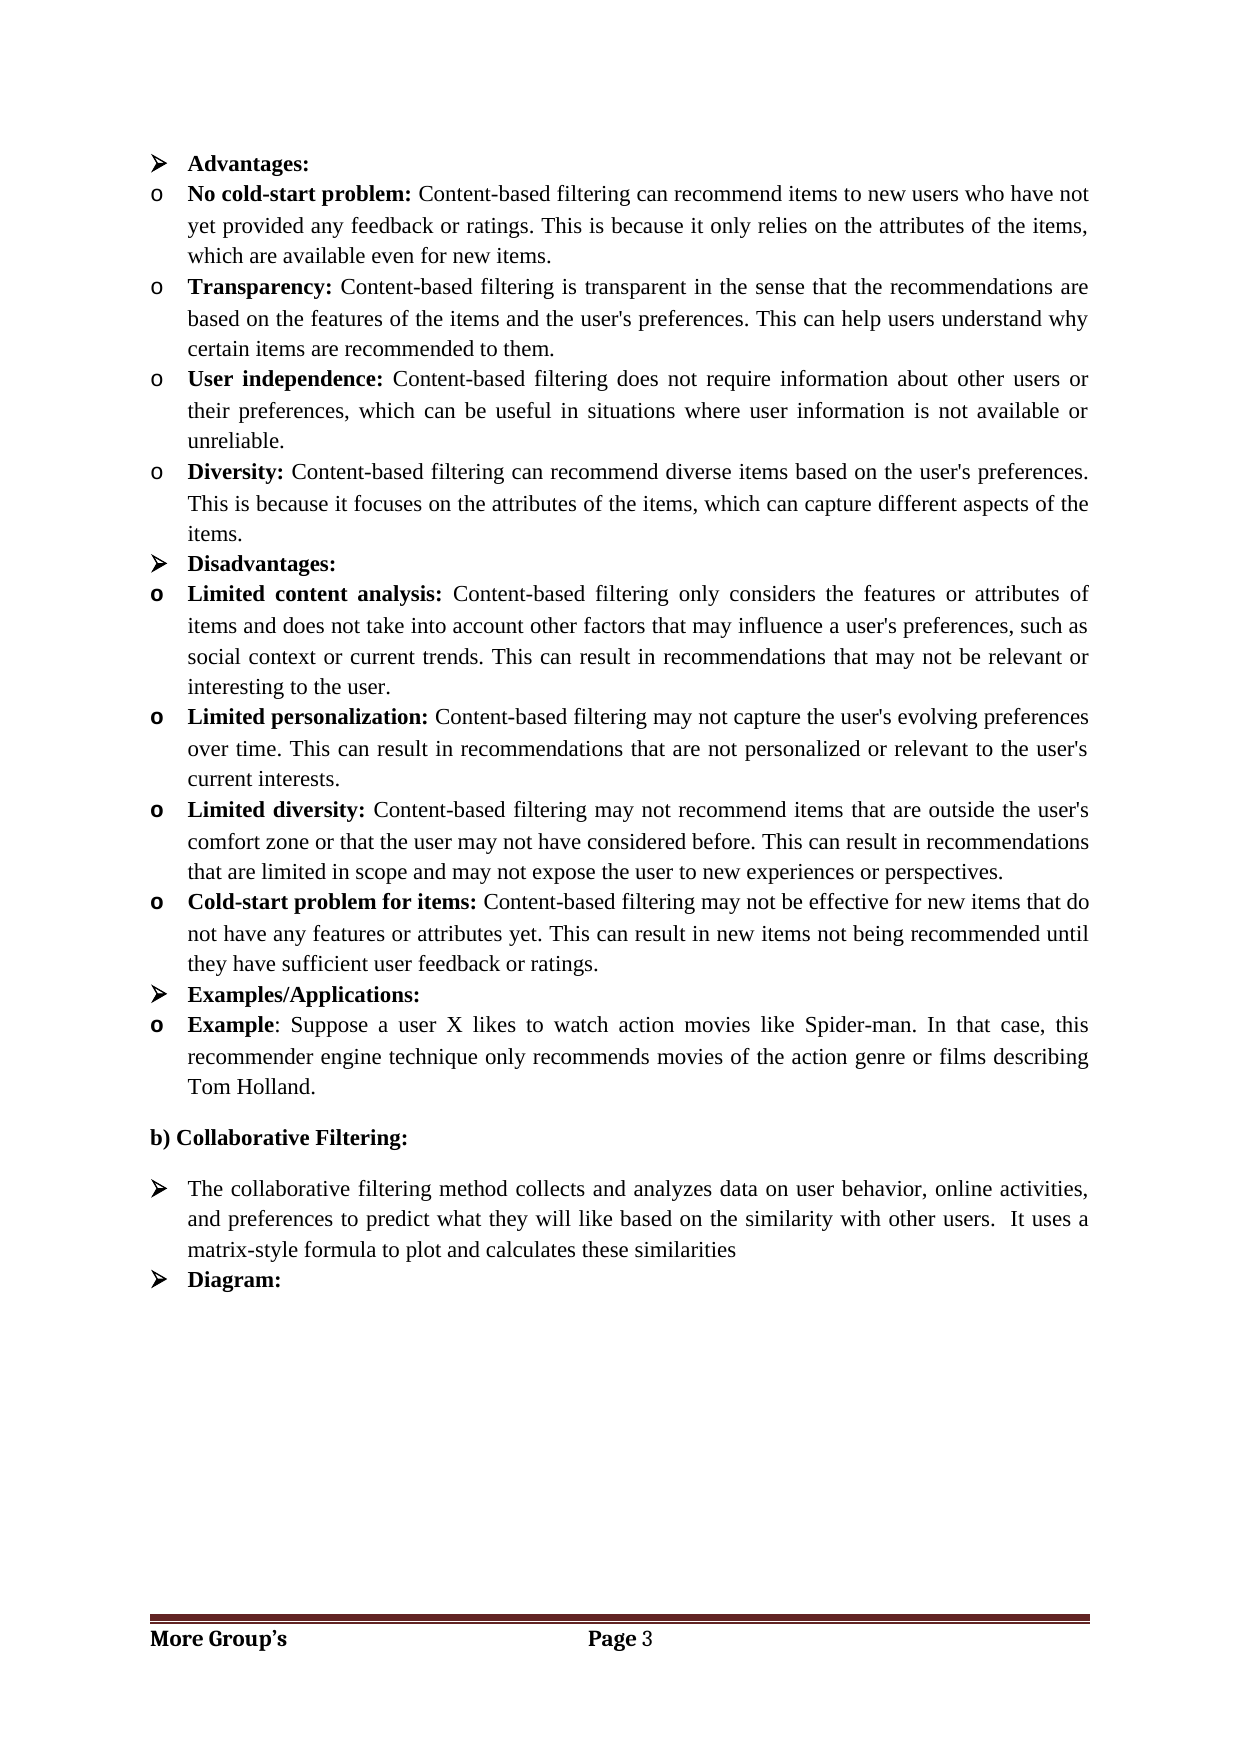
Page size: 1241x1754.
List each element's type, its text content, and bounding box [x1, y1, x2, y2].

list Example: Suppose a user X likes to watch action movies like Spider-man. In that case, this recommender engine technique only recommends movies of the action genre or films describing Tom Holland. [150, 1011, 1090, 1099]
list Cold-start problem for items: Content-based filtering may not be effective for new items that do not have any features or attributes yet. This can result in new items not being recommended until they have sufficient user feedback or ratings. [150, 888, 1090, 977]
list No cold-start problem: Content-based filtering can recommend items to new users who have not yet provided any feedback or ratings. This is because it only relies on the attributes of the items, which are available even for new items. [150, 180, 1090, 269]
list Diagram: [150, 1266, 1090, 1292]
list Diversity: Content-based filtering can recommend diverse items based on the user's preferences. This is because it focuses on the attributes of the items, which can capture different aspects of the items. [150, 458, 1090, 546]
list Transparency: Content-based filtering is transparent in the sense that the recommendations are based on the features of the items and the user's preferences. This can help users understand why certain items are recommended to them. [150, 273, 1090, 361]
text b) Collaborative Filtering: [150, 1124, 1090, 1151]
list Limited content analysis: Content-based filtering only considers the features or attributes of items and does not take into account other factors that may influence a user's preferences, such as social context or current trends. This can result in recommendations that may not be relevant or interesting to the user. [150, 580, 1090, 699]
list Limited personalization: Content-based filtering may not capture the user's evolving preferences over time. This can result in recommendations that are not personalized or relevant to the user's current interests. [150, 703, 1090, 792]
list Limited diversity: Content-based filtering may not recommend items that are outside the user's comfort zone or that the user may not have considered before. This can result in recommendations that are limited in scope and may not expose the user to new experiences or perspectives. [150, 796, 1090, 884]
list User independence: Content-based filtering does not require information about other users or their preferences, which can be useful in situations where user information is not available or unreliable. [150, 365, 1090, 454]
list Disadvantages: [150, 550, 1090, 577]
list The collaborative filtering method collects and analyzes data on user behavior, online activities, and preferences to predict what they will like based on the similarity with other users. It uses a matrix-style formula to plot and calculates these similarities [150, 1175, 1090, 1262]
list Advantages: [150, 150, 1090, 176]
list Examples/Applications: [150, 981, 1090, 1007]
